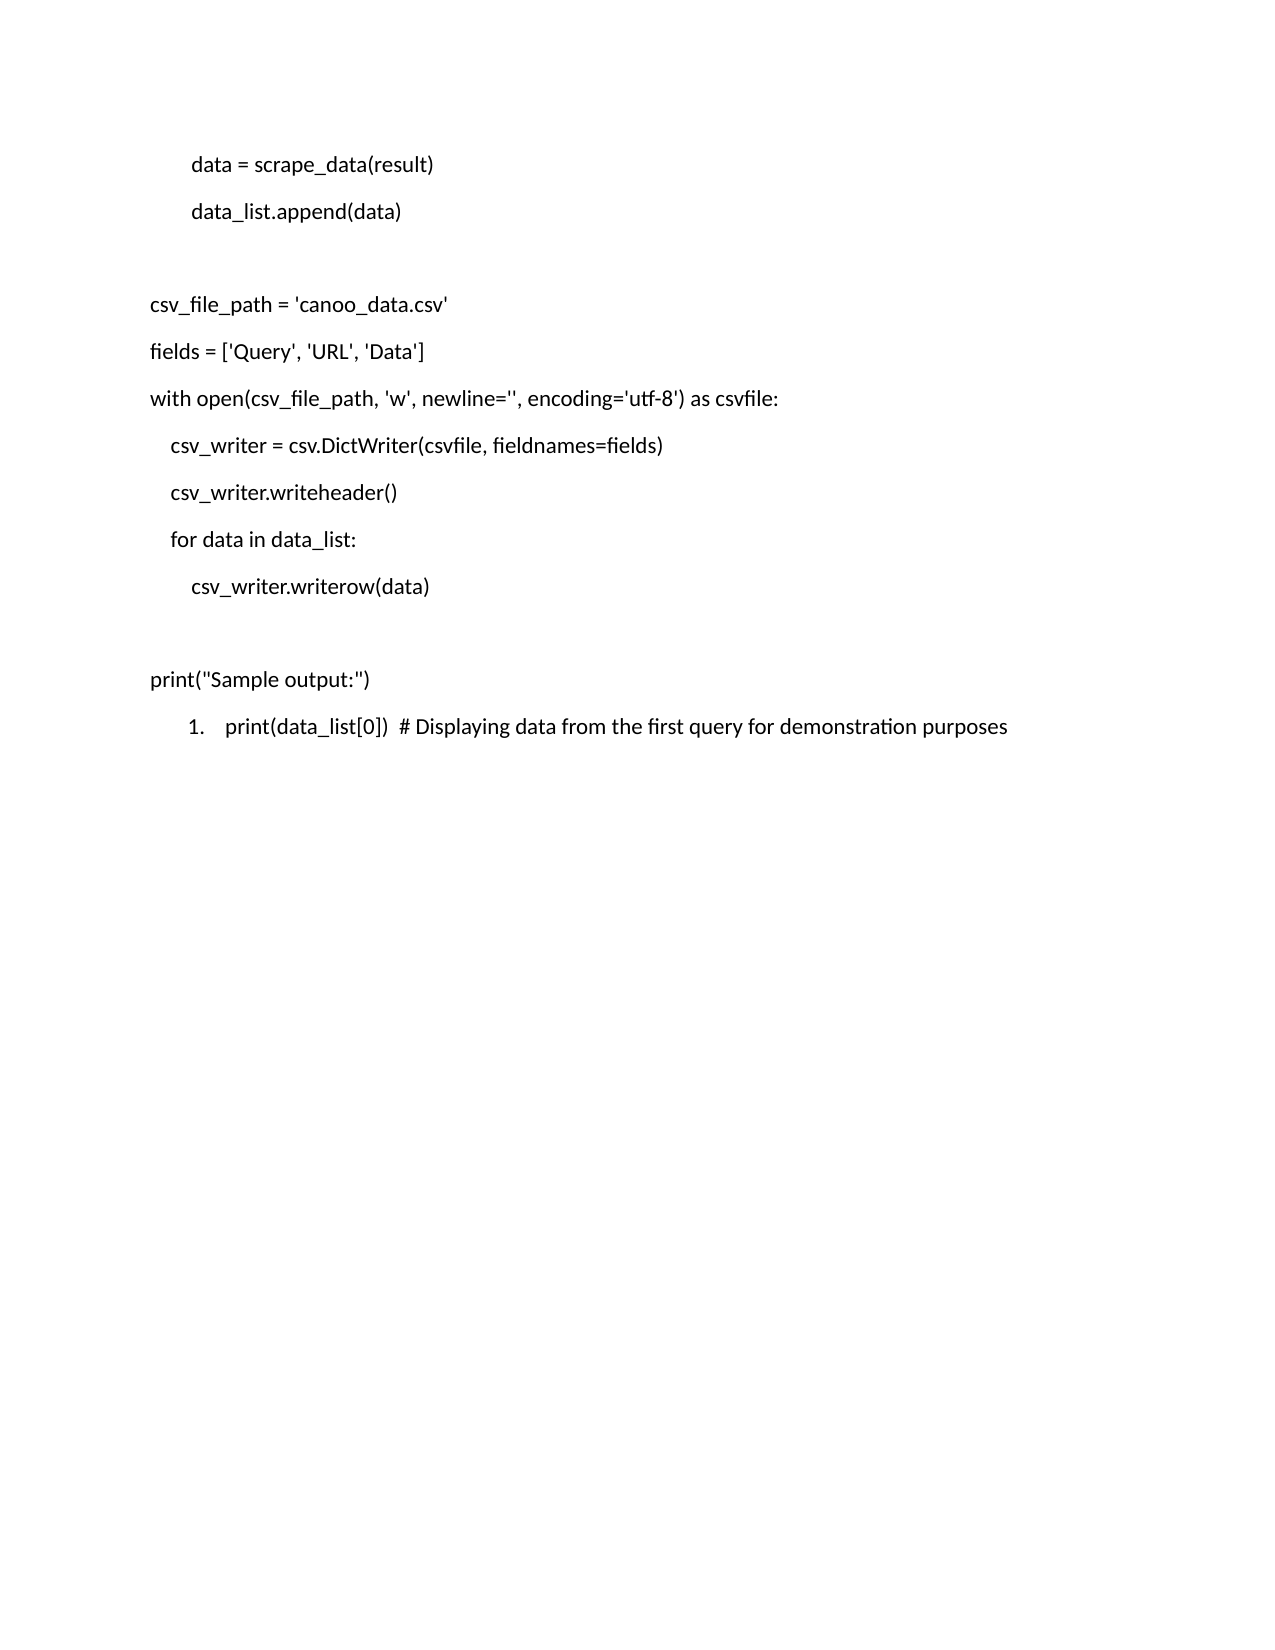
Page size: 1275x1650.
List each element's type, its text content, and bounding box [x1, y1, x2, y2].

text for data in data_list: [150, 525, 1125, 553]
text csv_writer.writeheader() [150, 478, 1125, 506]
text with open(csv_file_path, 'w', newline='', encoding='utf-8') as csvfile: [150, 384, 1125, 412]
list print(data_list[0]) # Displaying data from the first query for demonstration purposes [187, 712, 1125, 741]
text fields = ['Query', 'URL', 'Data'] [150, 337, 1125, 366]
text csv_writer.writerow(data) [150, 572, 1125, 600]
text data = scrape_data(result) [150, 150, 1125, 178]
text print("Sample output:") [150, 666, 1125, 694]
text csv_file_path = 'canoo_data.csv' [150, 291, 1125, 319]
text csv_writer = csv.DictWriter(csvfile, fieldnames=fields) [150, 431, 1125, 459]
text data_list.append(data) [150, 197, 1125, 225]
